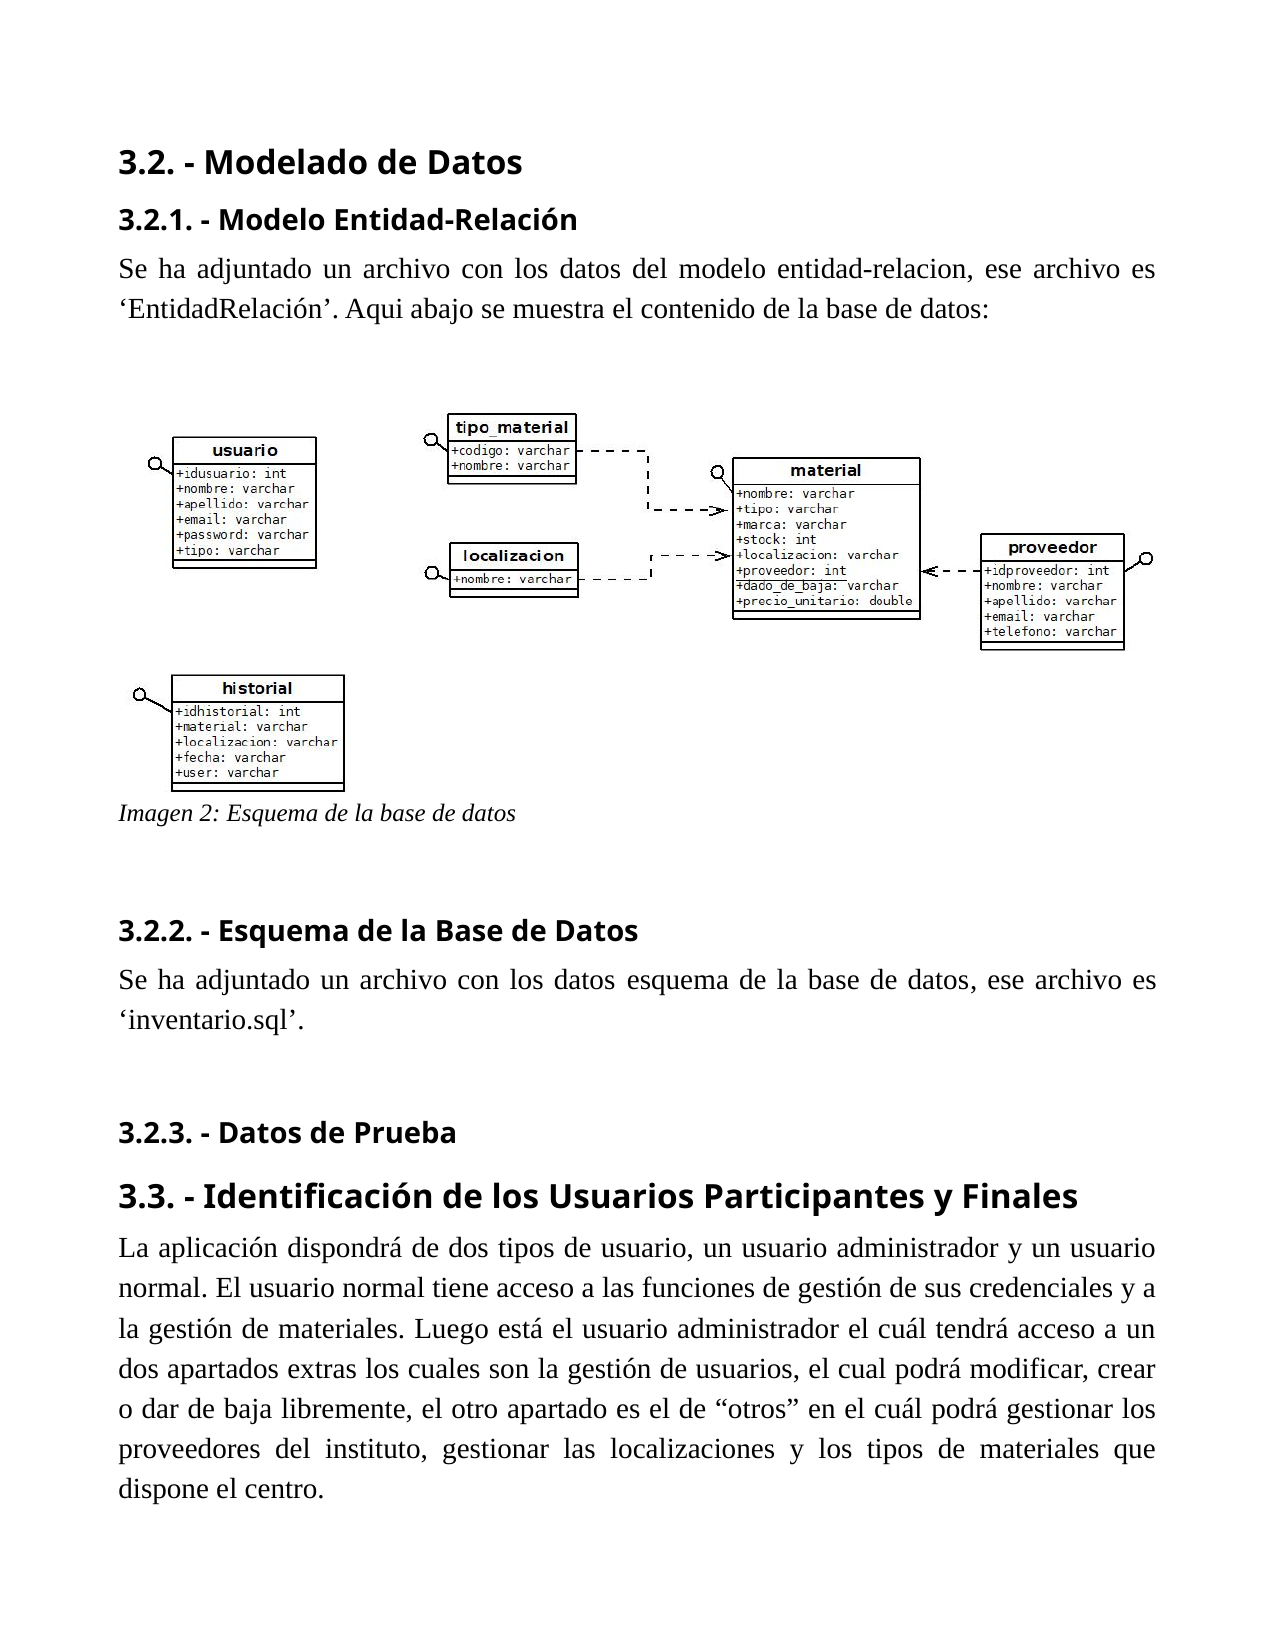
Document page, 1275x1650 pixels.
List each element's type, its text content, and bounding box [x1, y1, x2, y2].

subtitle 3.3. - Identificación de los Usuarios Participantes y Finales [118, 1172, 1157, 1218]
text Se ha adjuntado un archivo con los datos esquema de la base de datos, ese archivo es ‘inventario.sql’. [118, 962, 1157, 1036]
subtitle 3.2.3. - Datos de Prueba [118, 1112, 1157, 1152]
text La aplicación dispondrá de dos tipos de usuario, un usuario administrador y un usuario normal. El usuario normal tiene acceso a las funciones de gestión de sus credenciales y a la gestión de materiales. Luego está el usuario administrador el cuál tendrá acceso a un dos apartados extras los cuales son la gestión de usuarios, el cual podrá modificar, crear o dar de baja libremente, el otro apartado es el de “otros” en el cuál podrá gestionar los proveedores del instituto, gestionar las localizaciones y los tipos de materiales que dispone el centro. [118, 1230, 1157, 1505]
picture [118, 413, 1157, 793]
subtitle 3.2.1. - Modelo Entidad-Relación [118, 199, 1157, 239]
text Se ha adjuntado un archivo con los datos del modelo entidad-relacion, ese archivo es ‘EntidadRelación’. Aqui abajo se muestra el contenido de la base de datos: [118, 251, 1157, 325]
subtitle 3.2. - Modelado de Datos [118, 139, 1157, 184]
subtitle 3.2.2. - Esquema de la Base de Datos [118, 910, 1157, 950]
